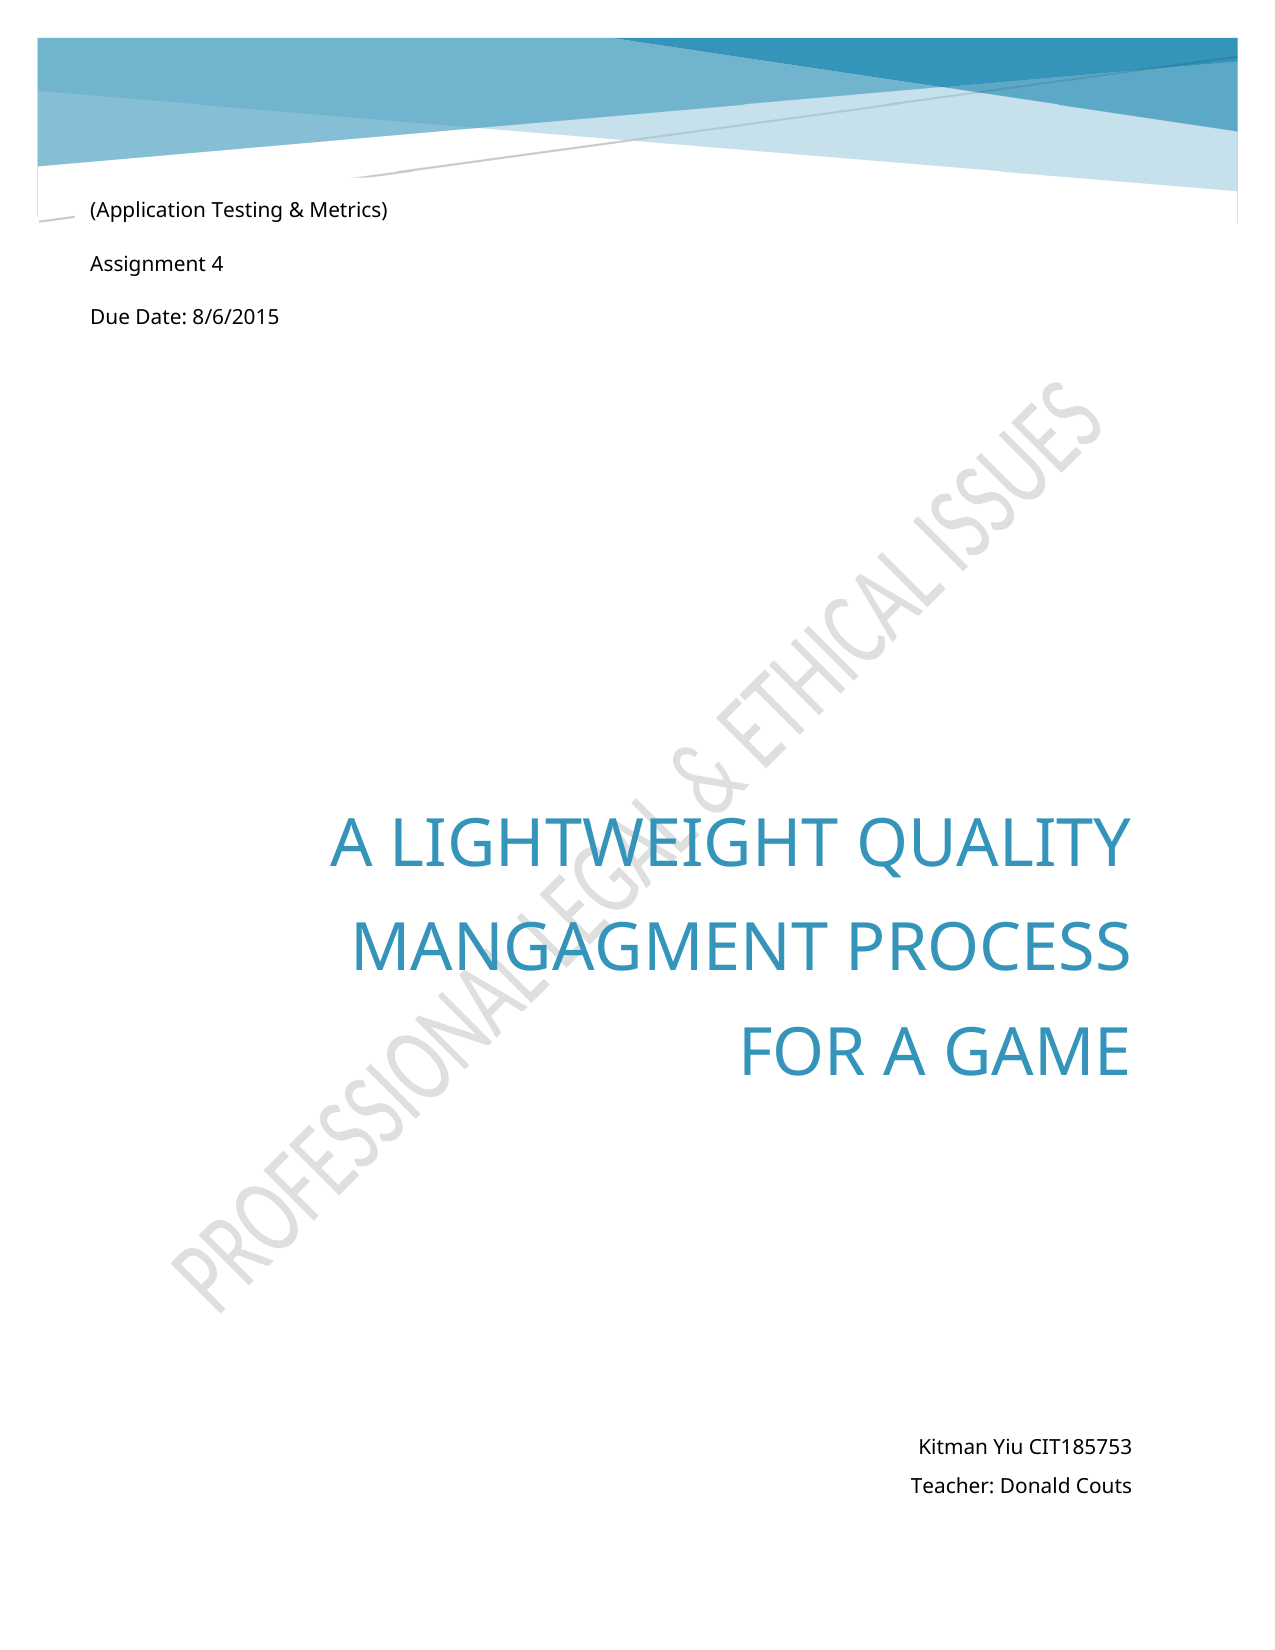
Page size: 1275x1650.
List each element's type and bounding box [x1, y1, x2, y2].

picture [37, 37, 1238, 238]
